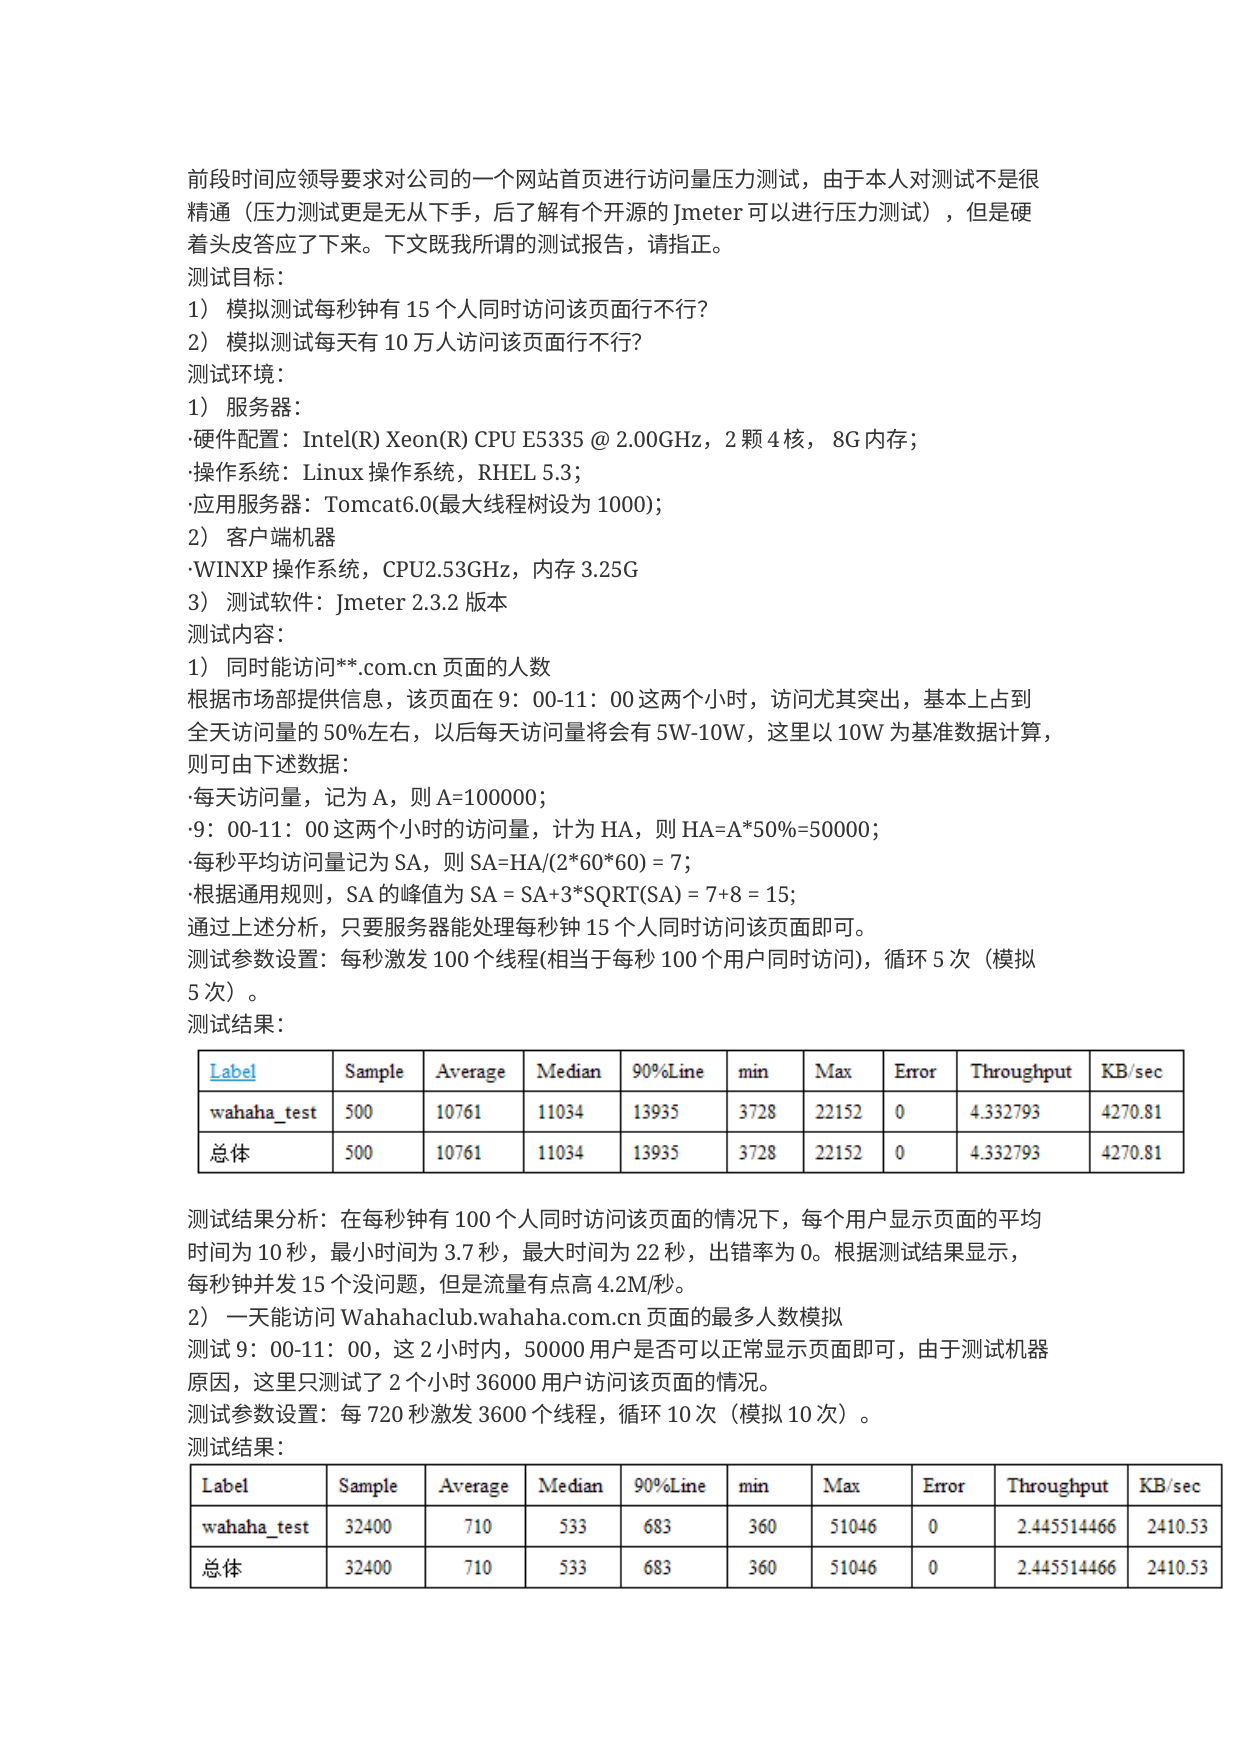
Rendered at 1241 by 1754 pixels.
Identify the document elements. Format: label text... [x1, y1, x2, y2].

text ·每天访问量，记为A，则A=100000； [187, 779, 1053, 812]
text 测试参数设置：每秒激发100个线程(相当于每秒100个用户同时访问)，循环5次（模拟5次）。 [187, 942, 1053, 1007]
text ·每秒平均访问量记为SA，则SA=HA/(2*60*60) = 7； [187, 844, 1053, 877]
picture [187, 1039, 1191, 1180]
text 测试结果分析：在每秒钟有100个人同时访问该页面的情况下，每个用户显示页面的平均时间为10秒，最小时间为3.7秒，最大时间为22秒，出错率为0。根据测试结果显示，每秒钟并发15个没问题，但是流量有点高4.2M/秒。 [187, 1202, 1053, 1299]
text 测试环境： [187, 357, 1053, 389]
text 2） 一天能访问Wahahaclub.wahaha.com.cn页面的最多人数模拟 [187, 1299, 1053, 1332]
text 2） 模拟测试每天有10万人访问该页面行不行？ [187, 324, 1053, 357]
text ·9：00-11：00这两个小时的访问量，计为HA，则HA=A*50%=50000； [187, 812, 1053, 844]
text ·根据通用规则，SA的峰值为SA = SA+3*SQRT(SA) = 7+8 = 15; [187, 877, 1053, 909]
text 测试目标： [187, 259, 1053, 292]
text 1） 服务器： [187, 389, 1053, 422]
text 1） 模拟测试每秒钟有15个人同时访问该页面行不行？ [187, 292, 1053, 324]
picture [187, 1462, 1226, 1592]
text 3） 测试软件：Jmeter 2.3.2 版本 [187, 584, 1053, 617]
text 测试内容： [187, 617, 1053, 649]
text ·硬件配置：Intel(R) Xeon(R) CPU E5335 @ 2.00GHz，2颗4核， 8G内存； [187, 422, 1053, 454]
text 前段时间应领导要求对公司的一个网站首页进行访问量压力测试，由于本人对测试不是很精通（压力测试更是无从下手，后了解有个开源的Jmeter可以进行压力测试），但是硬着头皮答应了下来。下文既我所谓的测试报告，请指正。 [187, 162, 1053, 259]
text ·WINXP操作系统，CPU2.53GHz，内存3.25G [187, 552, 1053, 584]
text 1） 同时能访问**.com.cn页面的人数 [187, 649, 1053, 682]
text 测试9：00-11：00，这2小时内，50000用户是否可以正常显示页面即可，由于测试机器原因，这里只测试了2个小时36000用户访问该页面的情况。 [187, 1332, 1053, 1397]
text 测试结果： [187, 1429, 1053, 1462]
text 测试参数设置：每720秒激发3600个线程，循环10次（模拟10次）。 [187, 1397, 1053, 1429]
text 通过上述分析，只要服务器能处理每秒钟15个人同时访问该页面即可。 [187, 909, 1053, 942]
text ·应用服务器：Tomcat6.0(最大线程树设为1000)； [187, 487, 1053, 519]
text 根据市场部提供信息，该页面在9：00-11：00这两个小时，访问尤其突出，基本上占到全天访问量的50%左右，以后每天访问量将会有5W-10W，这里以10W为基准数据计算，则可由下述数据： [187, 682, 1053, 779]
text 测试结果： [187, 1007, 1053, 1039]
text ·操作系统：Linux操作系统，RHEL 5.3； [187, 454, 1053, 487]
text 2） 客户端机器 [187, 519, 1053, 552]
